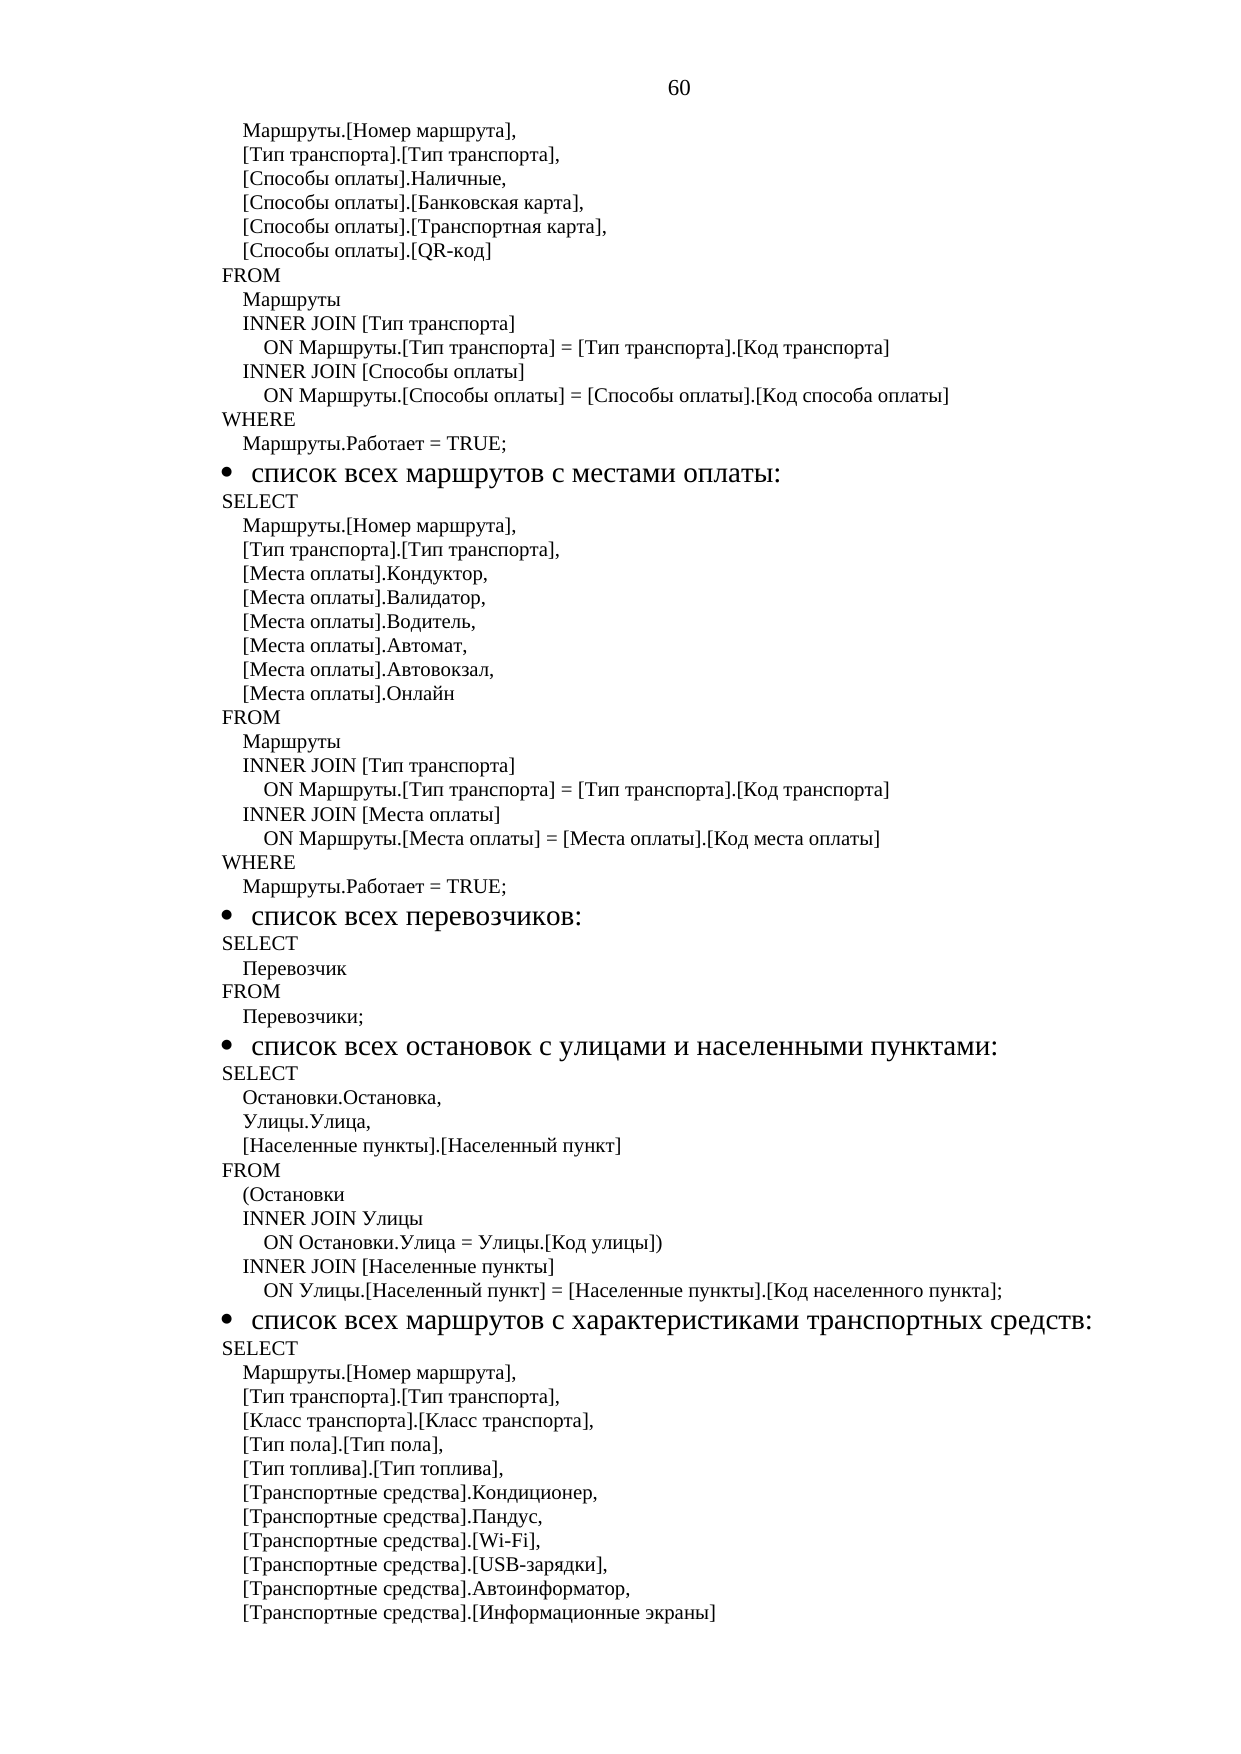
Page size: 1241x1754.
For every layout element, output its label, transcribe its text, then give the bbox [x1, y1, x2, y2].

list SELECT [222, 931, 1181, 955]
list [Тип топлива].[Тип топлива], [222, 1456, 1181, 1480]
list ON Маршруты.[Тип транспорта] = [Тип транспорта].[Код транспорта] [222, 335, 1181, 359]
list (Остановки [222, 1182, 1181, 1206]
list список всех маршрутов с характеристиками транспортных средств: [177, 1302, 1181, 1336]
list Маршруты [222, 287, 1181, 311]
list [Способы оплаты].[Транспортная карта], [222, 214, 1181, 238]
list SELECT [222, 1336, 1181, 1359]
list INNER JOIN [Способы оплаты] [222, 359, 1181, 383]
list Остановки.Остановка, [222, 1085, 1181, 1109]
list INNER JOIN [Тип транспорта] [222, 753, 1181, 777]
list Маршруты.Работает = TRUE; [222, 431, 1181, 455]
list INNER JOIN [Населенные пункты] [222, 1254, 1181, 1278]
list SELECT [222, 1061, 1181, 1085]
list [Тип транспорта].[Тип транспорта], [222, 142, 1181, 166]
list INNER JOIN [Места оплаты] [222, 801, 1181, 826]
list SELECT [222, 489, 1181, 513]
list ON Улицы.[Населенный пункт] = [Населенные пункты].[Код населенного пункта]; [222, 1278, 1181, 1302]
list ON Маршруты.[Места оплаты] = [Места оплаты].[Код места оплаты] [222, 826, 1181, 849]
list [Места оплаты].Автовокзал, [222, 657, 1181, 681]
list [Тип транспорта].[Тип транспорта], [222, 1384, 1181, 1408]
list [Места оплаты].Валидатор, [222, 585, 1181, 609]
list WHERE [222, 849, 1181, 874]
list Перевозчик [222, 955, 1181, 979]
list [Места оплаты].Онлайн [222, 681, 1181, 705]
list Маршруты.[Номер маршрута], [222, 1359, 1181, 1384]
list WHERE [222, 407, 1181, 431]
list [Транспортные средства].Автоинформатор, [222, 1576, 1181, 1600]
list FROM [222, 262, 1181, 287]
list [Населенные пункты].[Населенный пункт] [222, 1133, 1181, 1157]
list INNER JOIN [Тип транспорта] [222, 311, 1181, 335]
list [Транспортные средства].[Wi-Fi], [222, 1528, 1181, 1552]
list FROM [222, 979, 1181, 1003]
list [Транспортные средства].Кондиционер, [222, 1480, 1181, 1504]
list Улицы.Улица, [222, 1109, 1181, 1133]
list Маршруты.[Номер маршрута], [222, 118, 1181, 142]
list список всех остановок с улицами и населенными пунктами: [177, 1028, 1181, 1061]
list INNER JOIN Улицы [222, 1206, 1181, 1230]
list [Места оплаты].Кондуктор, [222, 561, 1181, 585]
list ON Остановки.Улица = Улицы.[Код улицы]) [222, 1230, 1181, 1254]
list Маршруты.Работает = TRUE; [222, 874, 1181, 898]
list [Способы оплаты].[Банковская карта], [222, 190, 1181, 214]
list Маршруты.[Номер маршрута], [222, 513, 1181, 537]
list [Класс транспорта].[Класс транспорта], [222, 1408, 1181, 1432]
list список всех перевозчиков: [177, 898, 1181, 931]
list [Места оплаты].Водитель, [222, 609, 1181, 633]
list Маршруты [222, 729, 1181, 753]
list [Тип пола].[Тип пола], [222, 1432, 1181, 1456]
list FROM [222, 705, 1181, 729]
list FROM [222, 1157, 1181, 1182]
list список всех маршрутов с местами оплаты: [177, 455, 1181, 489]
list [Способы оплаты].Наличные, [222, 166, 1181, 190]
list [Транспортные средства].Пандус, [222, 1504, 1181, 1528]
list ON Маршруты.[Способы оплаты] = [Способы оплаты].[Код способа оплаты] [222, 383, 1181, 407]
list [Тип транспорта].[Тип транспорта], [222, 537, 1181, 561]
list [Способы оплаты].[QR-код] [222, 238, 1181, 262]
list [Места оплаты].Автомат, [222, 633, 1181, 657]
list ON Маршруты.[Тип транспорта] = [Тип транспорта].[Код транспорта] [222, 777, 1181, 801]
list [Транспортные средства].[Информационные экраны] [222, 1600, 1181, 1624]
list Перевозчики; [222, 1003, 1181, 1028]
list [Транспортные средства].[USB-зарядки], [222, 1552, 1181, 1576]
